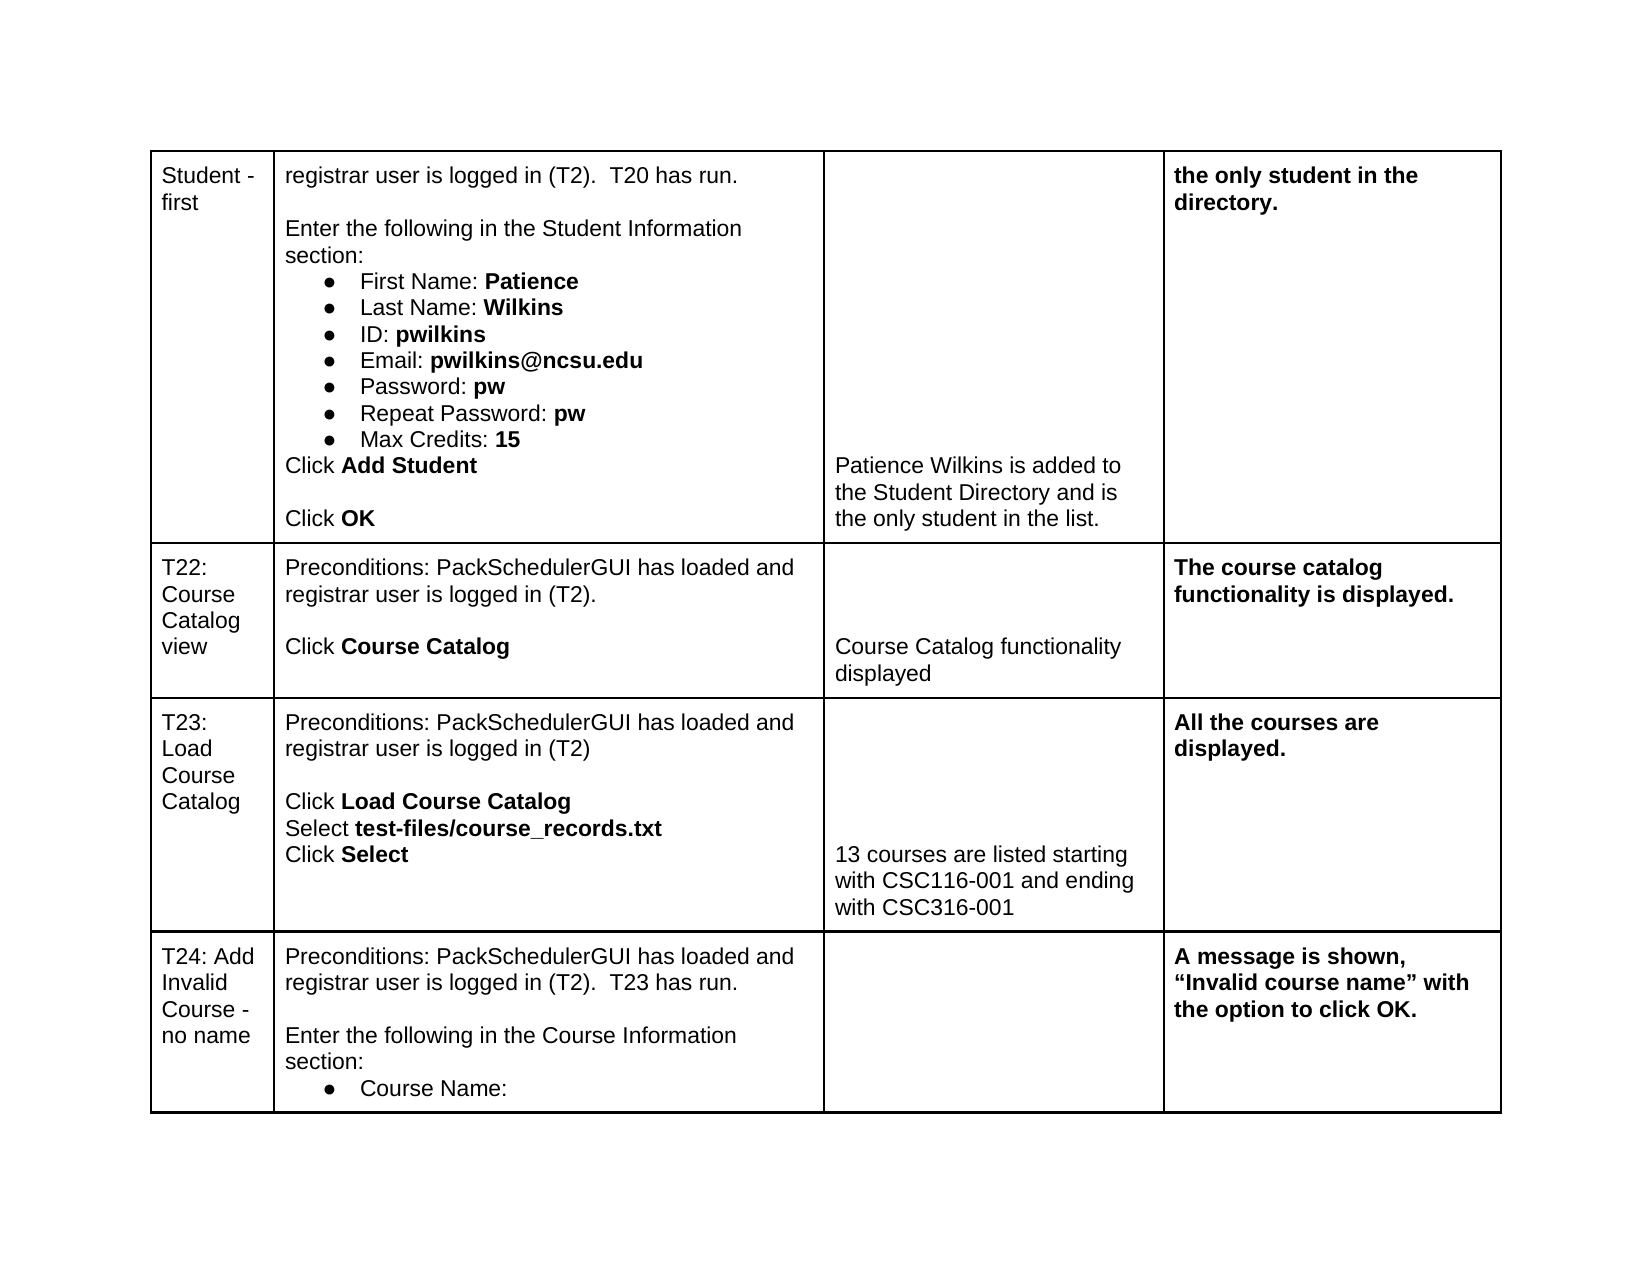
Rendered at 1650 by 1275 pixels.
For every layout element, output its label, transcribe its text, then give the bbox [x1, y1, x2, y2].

table_cell All the courses are displayed. [1165, 699, 1500, 930]
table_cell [825, 152, 1163, 542]
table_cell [825, 933, 1163, 1111]
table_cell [275, 933, 823, 1111]
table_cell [1165, 152, 1500, 542]
table_cell Preconditions: PackSchedulerGUI has loaded and registrar user is logged in (T2) Click Load Course Catalog Select test-files/course_records.txt Click Select [275, 699, 823, 930]
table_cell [275, 152, 823, 542]
table_cell T22: Course Catalog view [152, 544, 273, 697]
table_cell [152, 933, 273, 1111]
table_cell Preconditions: PackSchedulerGUI has loaded and registrar user is logged in (T2). Click Course Catalog [275, 544, 823, 697]
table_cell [1165, 933, 1500, 1111]
table_cell The course catalog functionality is displayed. [1165, 544, 1500, 697]
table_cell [152, 152, 273, 542]
table_cell T23: Load Course Catalog [152, 699, 273, 930]
table_cell Course Catalog functionality displayed [825, 544, 1163, 697]
table_cell 13 courses are listed starting with CSC116-001 and ending with CSC316-001 [825, 699, 1163, 930]
